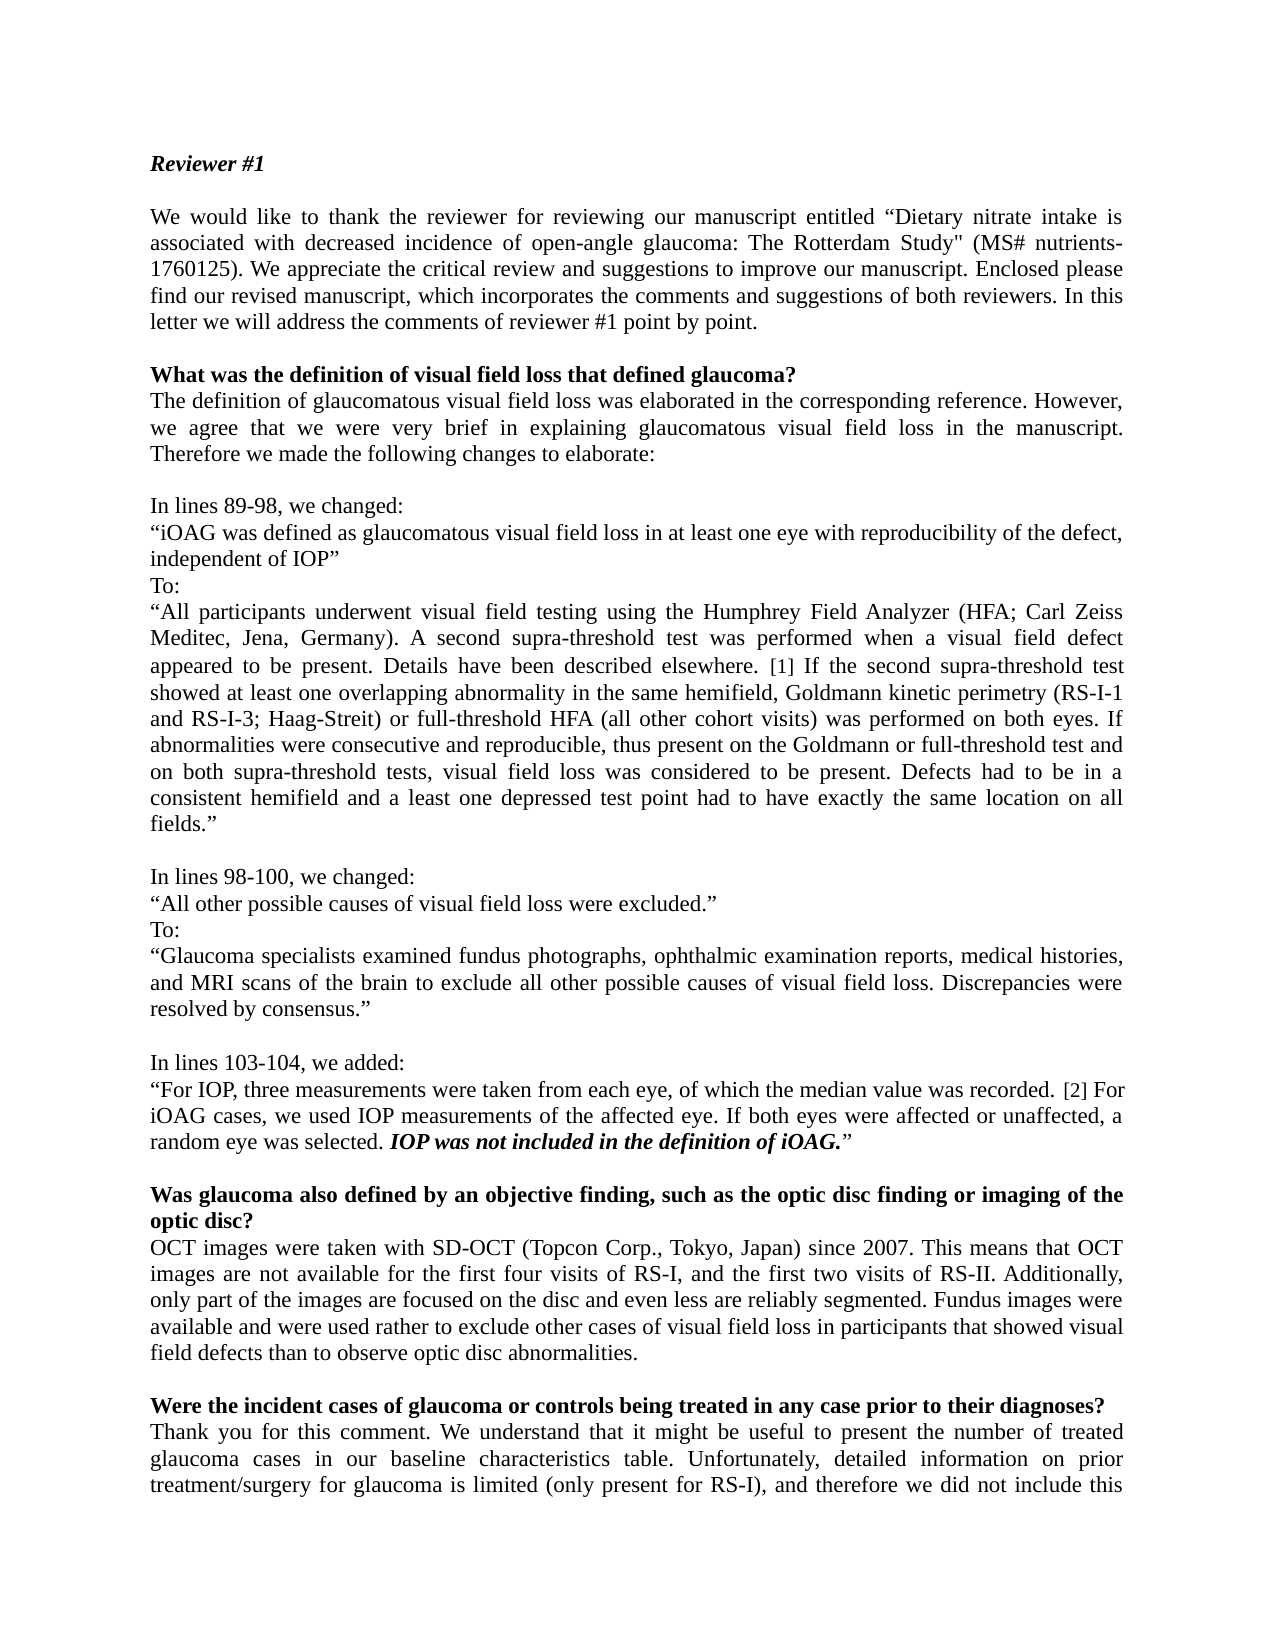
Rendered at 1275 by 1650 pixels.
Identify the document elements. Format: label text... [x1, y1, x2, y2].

text We would like to thank the reviewer for reviewing our manuscript entitled “Dietary nitrate intake is associated with decreased incidence of open-angle glaucoma: The Rotterdam Study" (MS# nutrients-1760125). We appreciate the critical review and suggestions to improve our manuscript. Enclosed please find our revised manuscript, which incorporates the comments and suggestions of both reviewers. In this letter we will address the comments of reviewer #1 point by point. [150, 203, 1125, 334]
text In lines 89-98, we changed: [150, 493, 1125, 519]
text “Glaucoma specialists examined fundus photographs, ophthalmic examination reports, medical histories, and MRI scans of the brain to exclude all other possible causes of visual field loss. Discrepancies were resolved by consensus.” [150, 942, 1125, 1021]
text What was the definition of visual field loss that defined glaucoma? [150, 361, 1125, 387]
text Was glaucoma also defined by an objective finding, such as the optic disc finding or imaging of the optic disc? [150, 1181, 1125, 1234]
text “iOAG was defined as glaucomatous visual field loss in at least one eye with reproducibility of the defect, independent of IOP” [150, 519, 1125, 572]
text OCT images were taken with SD-OCT (Topcon Corp., Tokyo, Japan) since 2007. This means that OCT images are not available for the first four visits of RS-I, and the first two visits of RS-II. Additionally, only part of the images are focused on the disc and even less are reliably segmented. Fundus images were available and were used rather to exclude other cases of visual field loss in participants that showed visual field defects than to observe optic disc abnormalities. [150, 1234, 1125, 1366]
text The definition of glaucomatous visual field loss was elaborated in the corresponding reference. However, we agree that we were very brief in explaining glaucomatous visual field loss in the manuscript. Therefore we made the following changes to elaborate: [150, 387, 1125, 466]
text “All participants underwent visual field testing using the Humphrey Field Analyzer (HFA; Carl Zeiss Meditec, Jena, Germany). A second supra-threshold test was performed when a visual field defect appeared to be present. Details have been described elsewhere. [1] If the second supra-threshold test showed at least one overlapping abnormality in the same hemifield, Goldmann kinetic perimetry (RS-I-1 and RS-I-3; Haag-Streit) or full-threshold HFA (all other cohort visits) was performed on both eyes. If abnormalities were consecutive and reproducible, thus present on the Goldmann or full-threshold test and on both supra-threshold tests, visual field loss was considered to be present. Defects had to be in a consistent hemifield and a least one depressed test point had to have exactly the same location on all fields.” [150, 598, 1125, 837]
text To: [150, 916, 1125, 942]
text “For IOP, three measurements were taken from each eye, of which the median value was recorded. [2] For iOAG cases, we used IOP measurements of the affected eye. If both eyes were affected or unaffected, a random eye was selected. IOP was not included in the definition of iOAG.” [150, 1076, 1125, 1155]
text “All other possible causes of visual field loss were excluded.” [150, 889, 1125, 916]
text Were the incident cases of glaucoma or controls being treated in any case prior to their diagnoses? [150, 1392, 1125, 1418]
text In lines 103-104, we added: [150, 1049, 1125, 1076]
text In lines 98-100, we changed: [150, 863, 1125, 889]
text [150, 1418, 1125, 1497]
text Reviewer #1 [150, 150, 1125, 176]
text To: [150, 572, 1125, 598]
